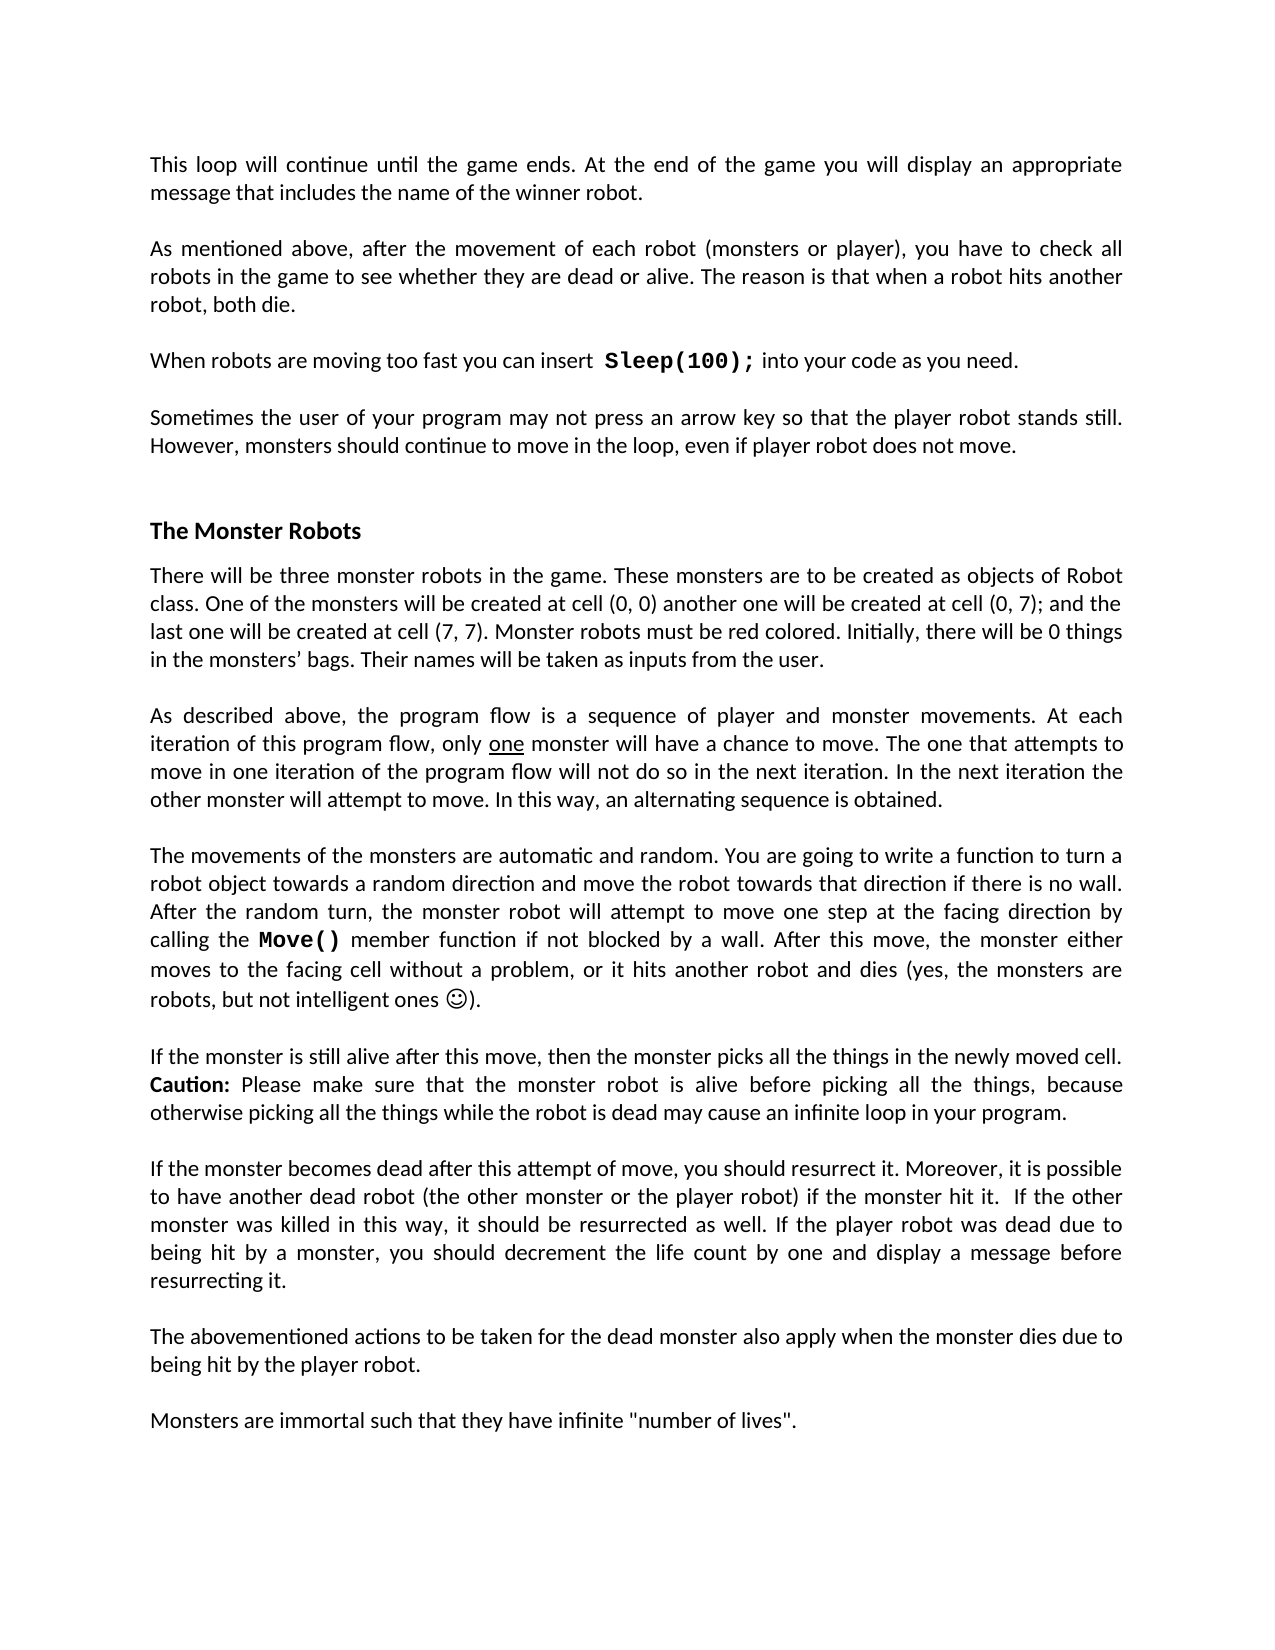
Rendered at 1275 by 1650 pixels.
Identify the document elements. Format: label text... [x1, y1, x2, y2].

text The abovementioned actions to be taken for the dead monster also apply when the monster dies due to being hit by the player robot. [150, 1322, 1125, 1378]
text Sometimes the user of your program may not press an arrow key so that the player robot stands still. However, monsters should continue to move in the loop, even if player robot does not move. [150, 403, 1125, 459]
text When robots are moving too fast you can insert Sleep(100); into your code as you need. [150, 346, 1125, 375]
text There will be three monster robots in the game. These monsters are to be created as objects of Robot class. One of the monsters will be created at cell (0, 0) another one will be created at cell (0, 7); and the last one will be created at cell (7, 7). Monster robots must be red colored. Initially, there will be 0 things in the monsters’ bags. Their names will be taken as inputs from the user. [150, 561, 1125, 673]
text If the monster becomes dead after this attempt of move, you should resurrect it. Moreover, it is possible to have another dead robot (the other monster or the player robot) if the monster hit it. If the other monster was killed in this way, it should be resurrected as well. If the player robot was dead due to being hit by a monster, you should decrement the life count by one and display a message before resurrecting it. [150, 1154, 1125, 1294]
text The movements of the monsters are automatic and random. You are going to write a function to turn a robot object towards a random direction and move the robot towards that direction if there is no wall. After the random turn, the monster robot will attempt to move one step at the facing direction by calling the Move() member function if not blocked by a wall. After this move, the monster either moves to the facing cell without a problem, or it hits another robot and dies (yes, the monsters are robots, but not intelligent ones ☺). [150, 841, 1125, 1014]
text This loop will continue until the game ends. At the end of the game you will display an appropriate message that includes the name of the winner robot. [150, 150, 1125, 206]
text Monsters are immortal such that they have infinite "number of lives". [150, 1406, 1125, 1434]
text If the monster is still alive after this move, then the monster picks all the things in the newly moved cell. Caution: Please make sure that the monster robot is alive before picking all the things, because otherwise picking all the things while the robot is dead may cause an infinite loop in your program. [150, 1042, 1125, 1126]
text As described above, the program flow is a sequence of player and monster movements. At each iteration of this program flow, only one monster will have a chance to move. The one that attempts to move in one iteration of the program flow will not do so in the next iteration. In the next iteration the other monster will attempt to move. In this way, an alternating sequence is obtained. [150, 701, 1125, 813]
text As mentioned above, after the movement of each robot (monsters or player), you have to check all robots in the game to see whether they are dead or alive. The reason is that when a robot hits another robot, both die. [150, 234, 1125, 318]
text The Monster Robots [150, 515, 1125, 546]
